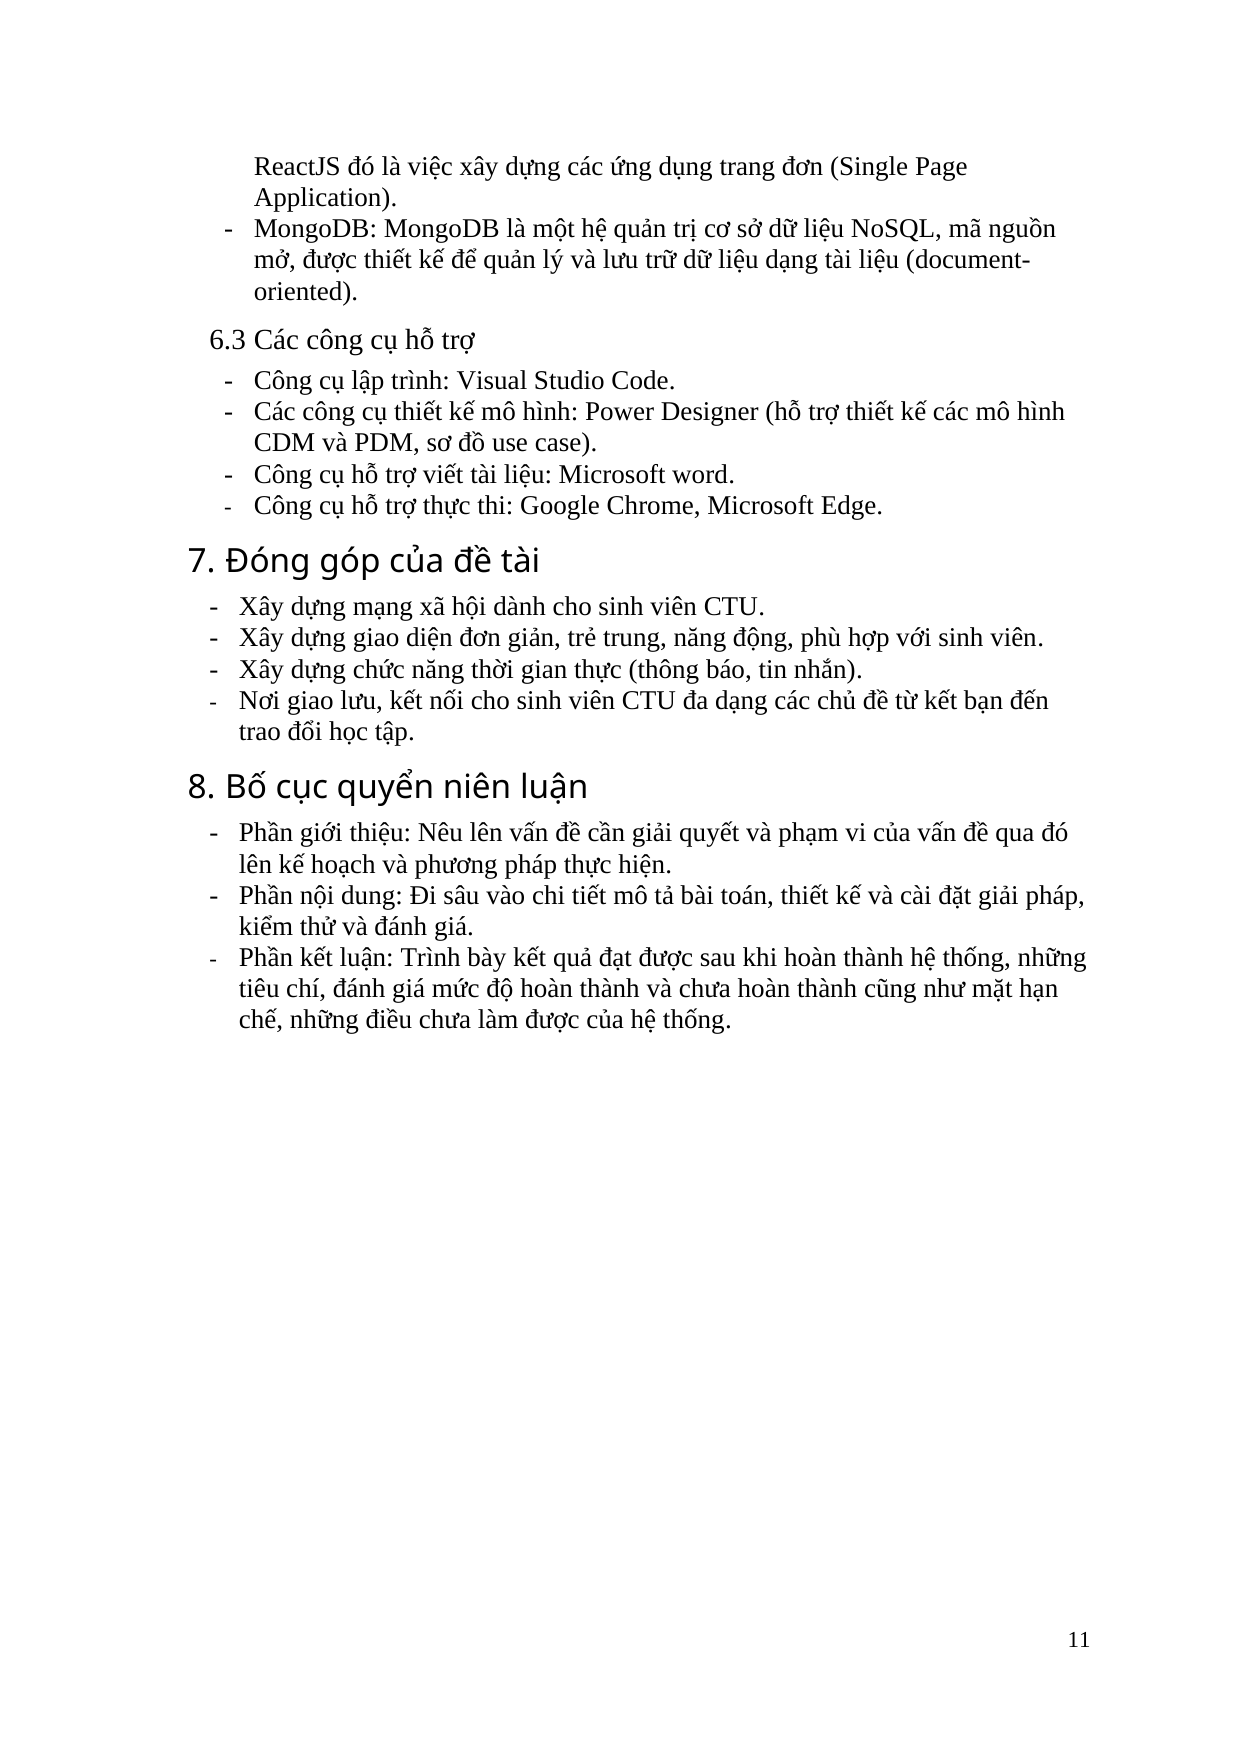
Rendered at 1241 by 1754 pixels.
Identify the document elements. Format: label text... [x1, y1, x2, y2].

subtitle Bố cục quyển niên luận [187, 763, 1090, 808]
list Công cụ lập trình: Visual Studio Code. [224, 364, 1090, 395]
list MongoDB: MongoDB là một hệ quản trị cơ sở dữ liệu NoSQL, mã nguồn mở, được thiết kế để quản lý và lưu trữ dữ liệu dạng tài liệu (document-oriented). [224, 212, 1090, 306]
list Công cụ hỗ trợ viết tài liệu: Microsoft word. [224, 458, 1090, 489]
list Phần kết luận: Trình bày kết quả đạt được sau khi hoàn thành hệ thống, những tiêu chí, đánh giá mức độ hoàn thành và chưa hoàn thành cũng như mặt hạn chế, những điều chưa làm được của hệ thống. [209, 941, 1090, 1034]
list Các công cụ thiết kế mô hình: Power Designer (hỗ trợ thiết kế các mô hình CDM và PDM, sơ đồ use case). [224, 395, 1090, 458]
subtitle Đóng góp của đề tài [187, 537, 1090, 582]
list Nơi giao lưu, kết nối cho sinh viên CTU đa dạng các chủ đề từ kết bạn đến trao đổi học tập. [209, 684, 1090, 746]
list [224, 150, 1090, 212]
list Xây dựng mạng xã hội dành cho sinh viên CTU. [209, 590, 1090, 622]
list Công cụ hỗ trợ thực thi: Google Chrome, Microsoft Edge. [224, 489, 1090, 520]
subtitle Các công cụ hỗ trợ [209, 322, 1090, 356]
list Phần giới thiệu: Nêu lên vấn đề cần giải quyết và phạm vi của vấn đề qua đó lên kế hoạch và phương pháp thực hiện. [209, 817, 1090, 879]
list Xây dựng chức năng thời gian thực (thông báo, tin nhắn). [209, 653, 1090, 684]
list Phần nội dung: Đi sâu vào chi tiết mô tả bài toán, thiết kế và cài đặt giải pháp, kiểm thử và đánh giá. [209, 879, 1090, 941]
list Xây dựng giao diện đơn giản, trẻ trung, năng động, phù hợp với sinh viên. [209, 622, 1090, 653]
